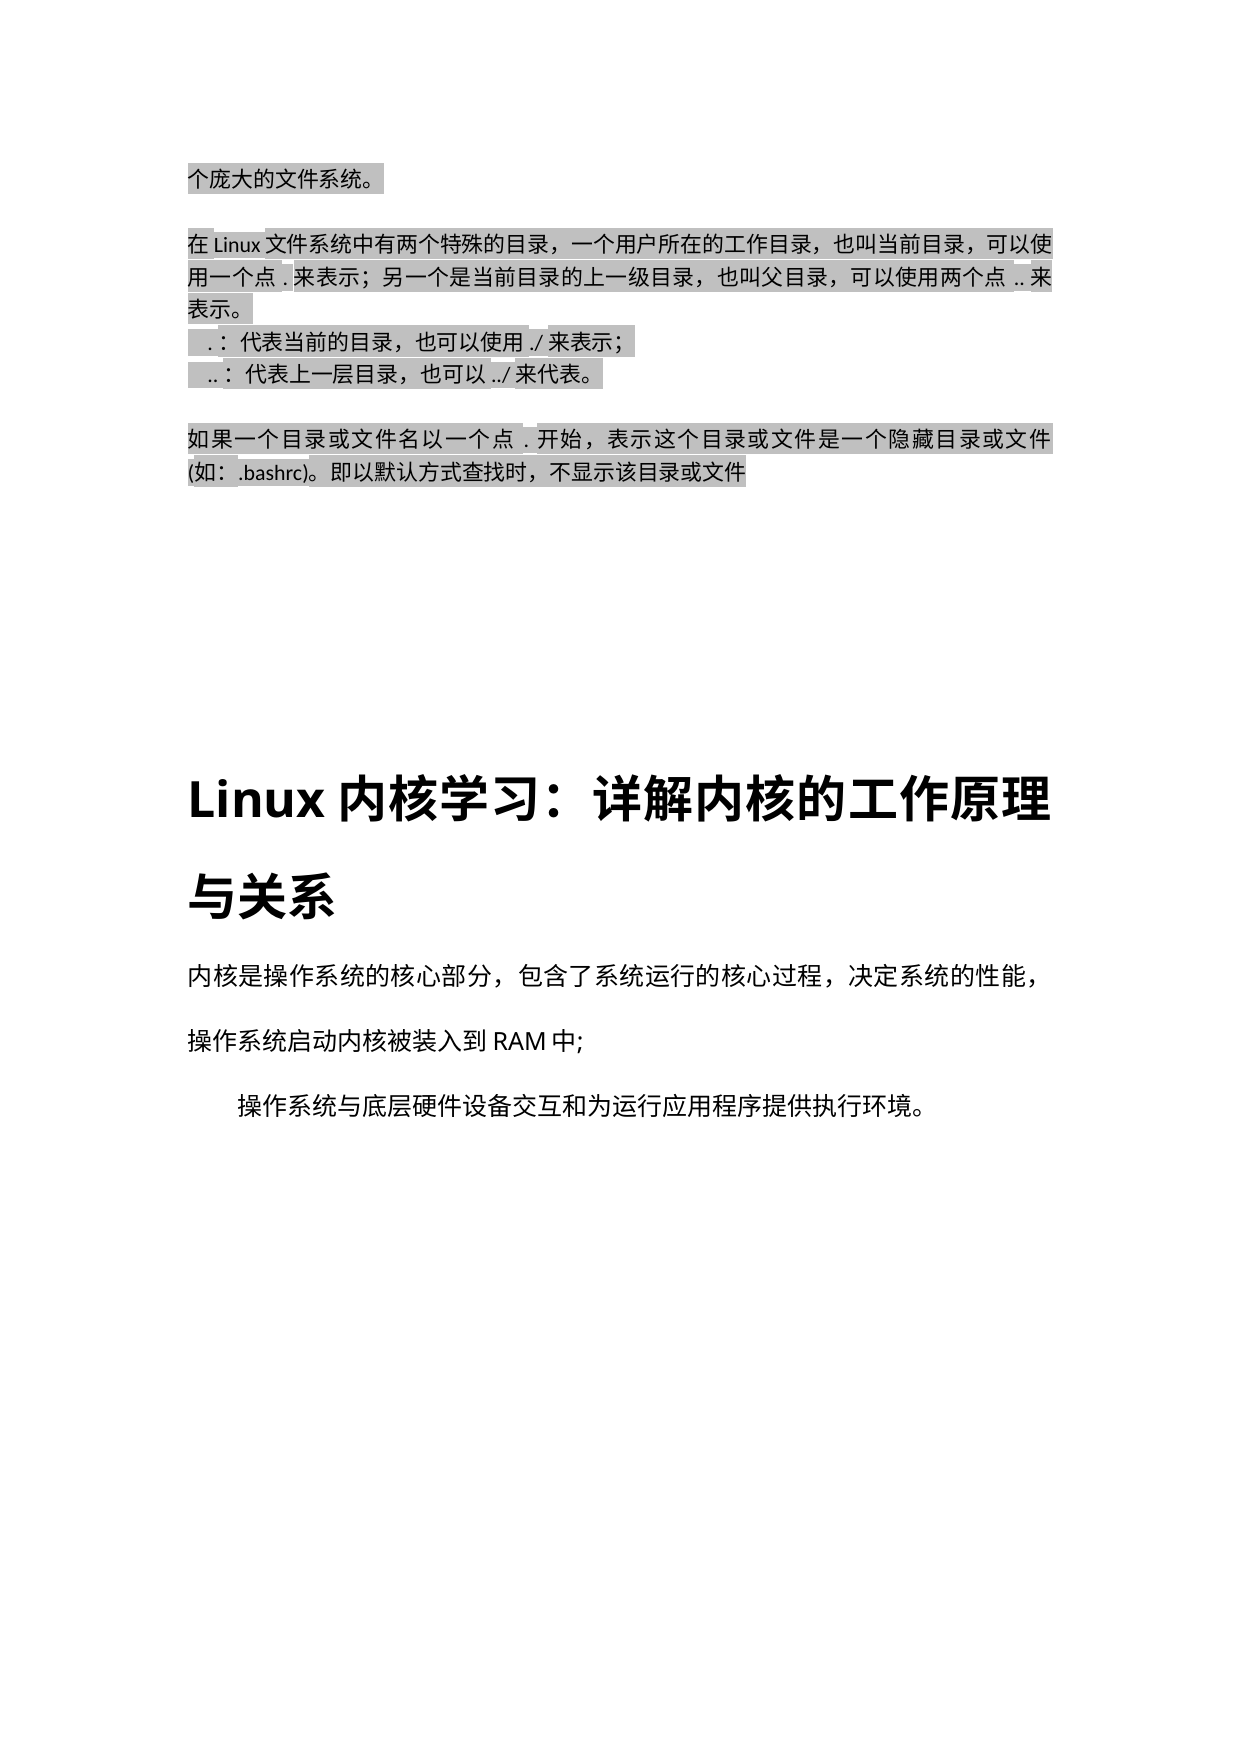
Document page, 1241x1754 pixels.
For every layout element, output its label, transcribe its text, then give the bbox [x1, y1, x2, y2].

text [187, 162, 1053, 194]
text 内核是操作系统的核心部分，包含了系统运行的核心过程，决定系统的性能，操作系统启动内核被装入到RAM中; [187, 942, 1053, 1072]
text 如果一个目录或文件名以一个点 . 开始，表示这个目录或文件是一个隐藏目录或文件(如：.bashrc)。即以默认方式查找时，不显示该目录或文件 [187, 422, 1053, 487]
text . ：代表当前的目录，也可以使用 ./ 来表示； [187, 324, 1053, 357]
text Linux内核学习：详解内核的工作原理与关系 [187, 747, 1053, 942]
text 操作系统与底层硬件设备交互和为运行应用程序提供执行环境。 [187, 1072, 1053, 1137]
text 在Linux文件系统中有两个特殊的目录，一个用户所在的工作目录，也叫当前目录，可以使用一个点 . 来表示；另一个是当前目录的上一级目录，也叫父目录，可以使用两个点 .. 来表示。 [187, 227, 1053, 324]
text .. ：代表上一层目录，也可以 ../ 来代表。 [187, 357, 1053, 389]
